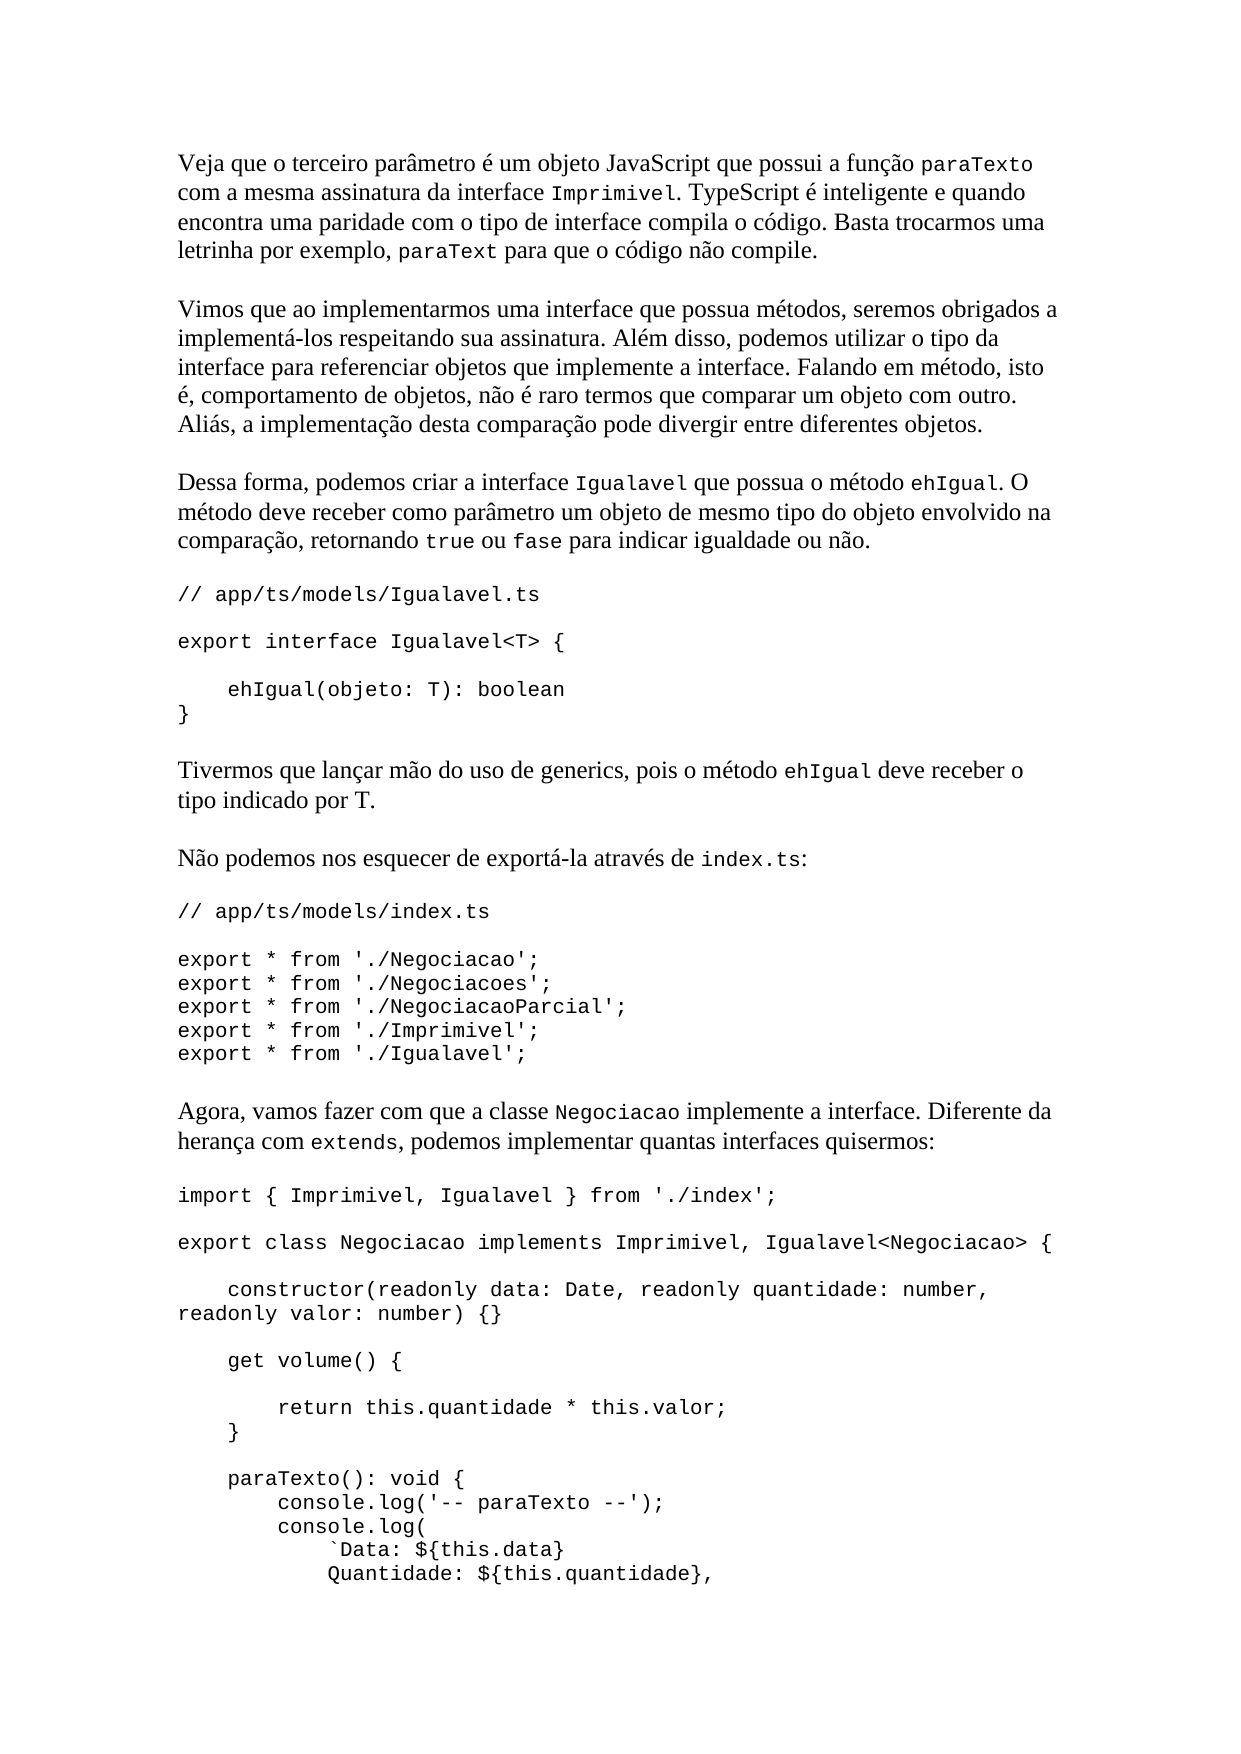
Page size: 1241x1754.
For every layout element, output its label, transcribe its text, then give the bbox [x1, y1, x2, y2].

text `Data: ${this.data} [177, 1539, 1063, 1563]
text Não podemos nos esquecer de exportá-la através de index.ts: [177, 843, 1063, 872]
text paraTexto(): void { [177, 1468, 1063, 1492]
text export class Negociacao implements Imprimivel, Igualavel<Negociacao> { [177, 1232, 1063, 1256]
text Agora, vamos fazer com que a classe Negociacao implemente a interface. Diferente da herança com extends, podemos implementar quantas interfaces quisermos: [177, 1096, 1063, 1155]
text export * from './Igualavel'; [177, 1043, 1063, 1067]
text // app/ts/models/index.ts [177, 902, 1063, 925]
text Veja que o terceiro parâmetro é um objeto JavaScript que possui a função paraTexto com a mesma assinatura da interface Imprimivel. TypeScript é inteligente e quando encontra uma paridade com o tipo de interface compila o código. Basta trocarmos uma letrinha por exemplo, paraText para que o código não compile. [177, 148, 1063, 265]
text ehIgual(objeto: T): boolean [177, 679, 1063, 702]
text export interface Igualavel<T> { [177, 632, 1063, 655]
text export * from './NegociacaoParcial'; [177, 996, 1063, 1020]
text return this.quantidade * this.valor; [177, 1397, 1063, 1421]
text Quantidade: ${this.quantidade}, [177, 1563, 1063, 1587]
text export * from './Negociacao'; [177, 949, 1063, 972]
text console.log('-- paraTexto --'); [177, 1492, 1063, 1516]
text constructor(readonly data: Date, readonly quantidade: number, readonly valor: number) {} [177, 1279, 1063, 1326]
text import { Imprimivel, Igualavel } from './index'; [177, 1184, 1063, 1208]
text } [177, 702, 1063, 726]
text // app/ts/models/Igualavel.ts [177, 584, 1063, 608]
text console.log( [177, 1516, 1063, 1539]
text get volume() { [177, 1350, 1063, 1374]
text export * from './Imprimivel'; [177, 1020, 1063, 1043]
text export * from './Negociacoes'; [177, 972, 1063, 996]
text } [177, 1421, 1063, 1445]
text Tivermos que lançar mão do uso de generics, pois o método ehIgual deve receber o tipo indicado por T. [177, 755, 1063, 814]
text Vimos que ao implementarmos uma interface que possua métodos, seremos obrigados a implementá-los respeitando sua assinatura. Além disso, podemos utilizar o tipo da interface para referenciar objetos que implemente a interface. Falando em método, isto é, comportamento de objetos, não é raro termos que comparar um objeto com outro. Aliás, a implementação desta comparação pode divergir entre diferentes objetos. [177, 294, 1063, 438]
text Dessa forma, podemos criar a interface Igualavel que possua o método ehIgual. O método deve receber como parâmetro um objeto de mesmo tipo do objeto envolvido na comparação, retornando true ou fase para indicar igualdade ou não. [177, 467, 1063, 555]
